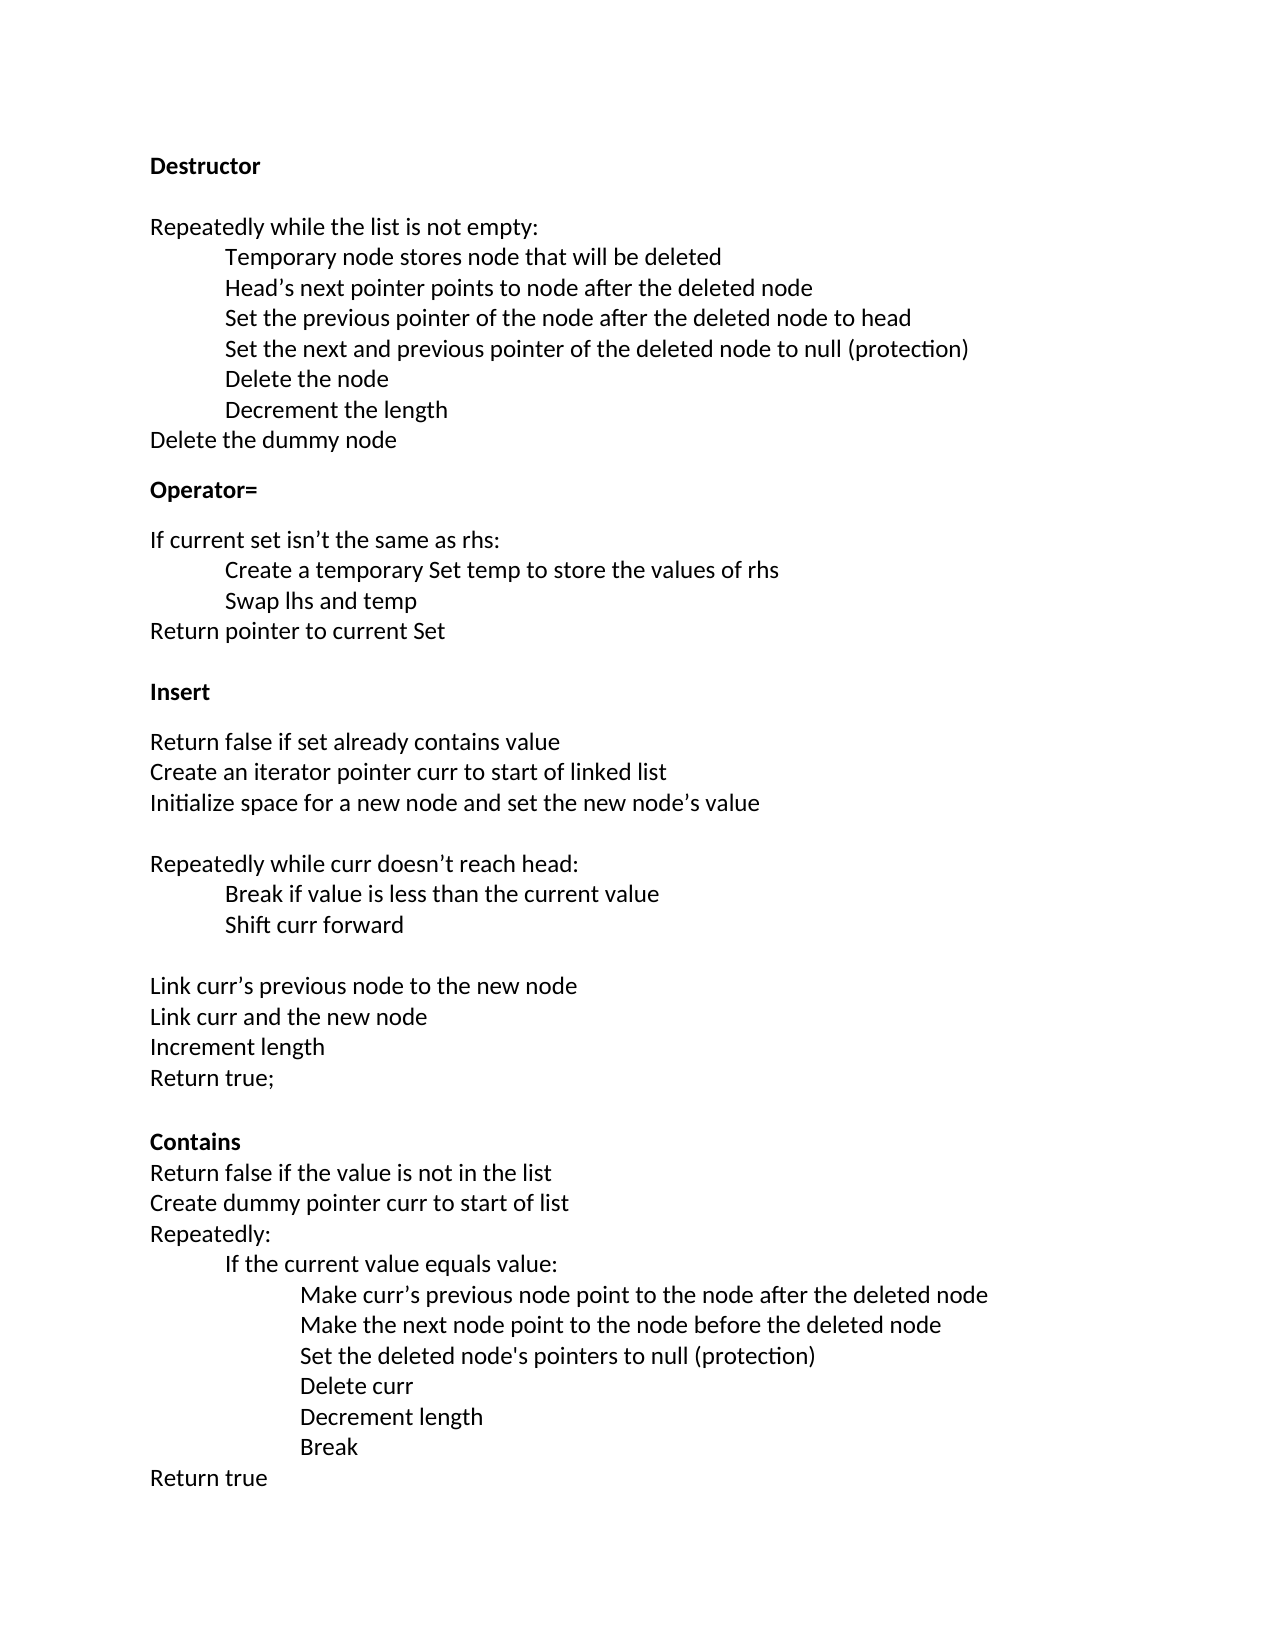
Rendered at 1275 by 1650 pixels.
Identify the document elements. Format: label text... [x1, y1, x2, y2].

text Destructor [150, 150, 1125, 181]
text Contains [150, 1126, 1125, 1157]
text Set the previous pointer of the node after the deleted node to head [150, 303, 1125, 333]
text Set the next and previous pointer of the deleted node to null (protection) [150, 333, 1125, 364]
text Return false if set already contains value [150, 726, 1125, 757]
text Break [150, 1432, 1125, 1462]
text Return false if the value is not in the list [150, 1157, 1125, 1187]
text If current set isn’t the same as rhs: [150, 524, 1125, 554]
text Create a temporary Set temp to store the values of rhs [150, 554, 1125, 585]
text Head’s next pointer points to node after the deleted node [150, 272, 1125, 303]
text Delete curr [150, 1371, 1125, 1401]
text Make curr’s previous node point to the node after the deleted node [150, 1279, 1125, 1309]
text Repeatedly while the list is not empty: [150, 211, 1125, 242]
text If the current value equals value: [150, 1248, 1125, 1279]
text Repeatedly: [150, 1218, 1125, 1248]
text Link curr and the new node [150, 1001, 1125, 1031]
text Decrement length [150, 1401, 1125, 1432]
text Make the next node point to the node before the deleted node [150, 1309, 1125, 1340]
text Increment length [150, 1031, 1125, 1062]
text Return pointer to current Set [150, 615, 1125, 646]
text Shift curr forward [150, 909, 1125, 940]
text Initialize space for a new node and set the new node’s value [150, 787, 1125, 818]
text Delete the node [150, 364, 1125, 394]
text Temporary node stores node that will be deleted [150, 242, 1125, 272]
text Insert [150, 676, 1125, 707]
text Return true; [150, 1062, 1125, 1092]
text Link curr’s previous node to the new node [150, 970, 1125, 1001]
text Break if value is less than the current value [150, 879, 1125, 909]
text Swap lhs and temp [150, 585, 1125, 615]
text Delete the dummy node [150, 425, 1125, 455]
text Create an iterator pointer curr to start of linked list [150, 757, 1125, 787]
text Set the deleted node's pointers to null (protection) [150, 1340, 1125, 1371]
text Decrement the length [150, 394, 1125, 425]
text Create dummy pointer curr to start of list [150, 1187, 1125, 1218]
text Operator= [150, 474, 1125, 505]
text Return true [150, 1462, 1125, 1493]
text Repeatedly while curr doesn’t reach head: [150, 848, 1125, 879]
